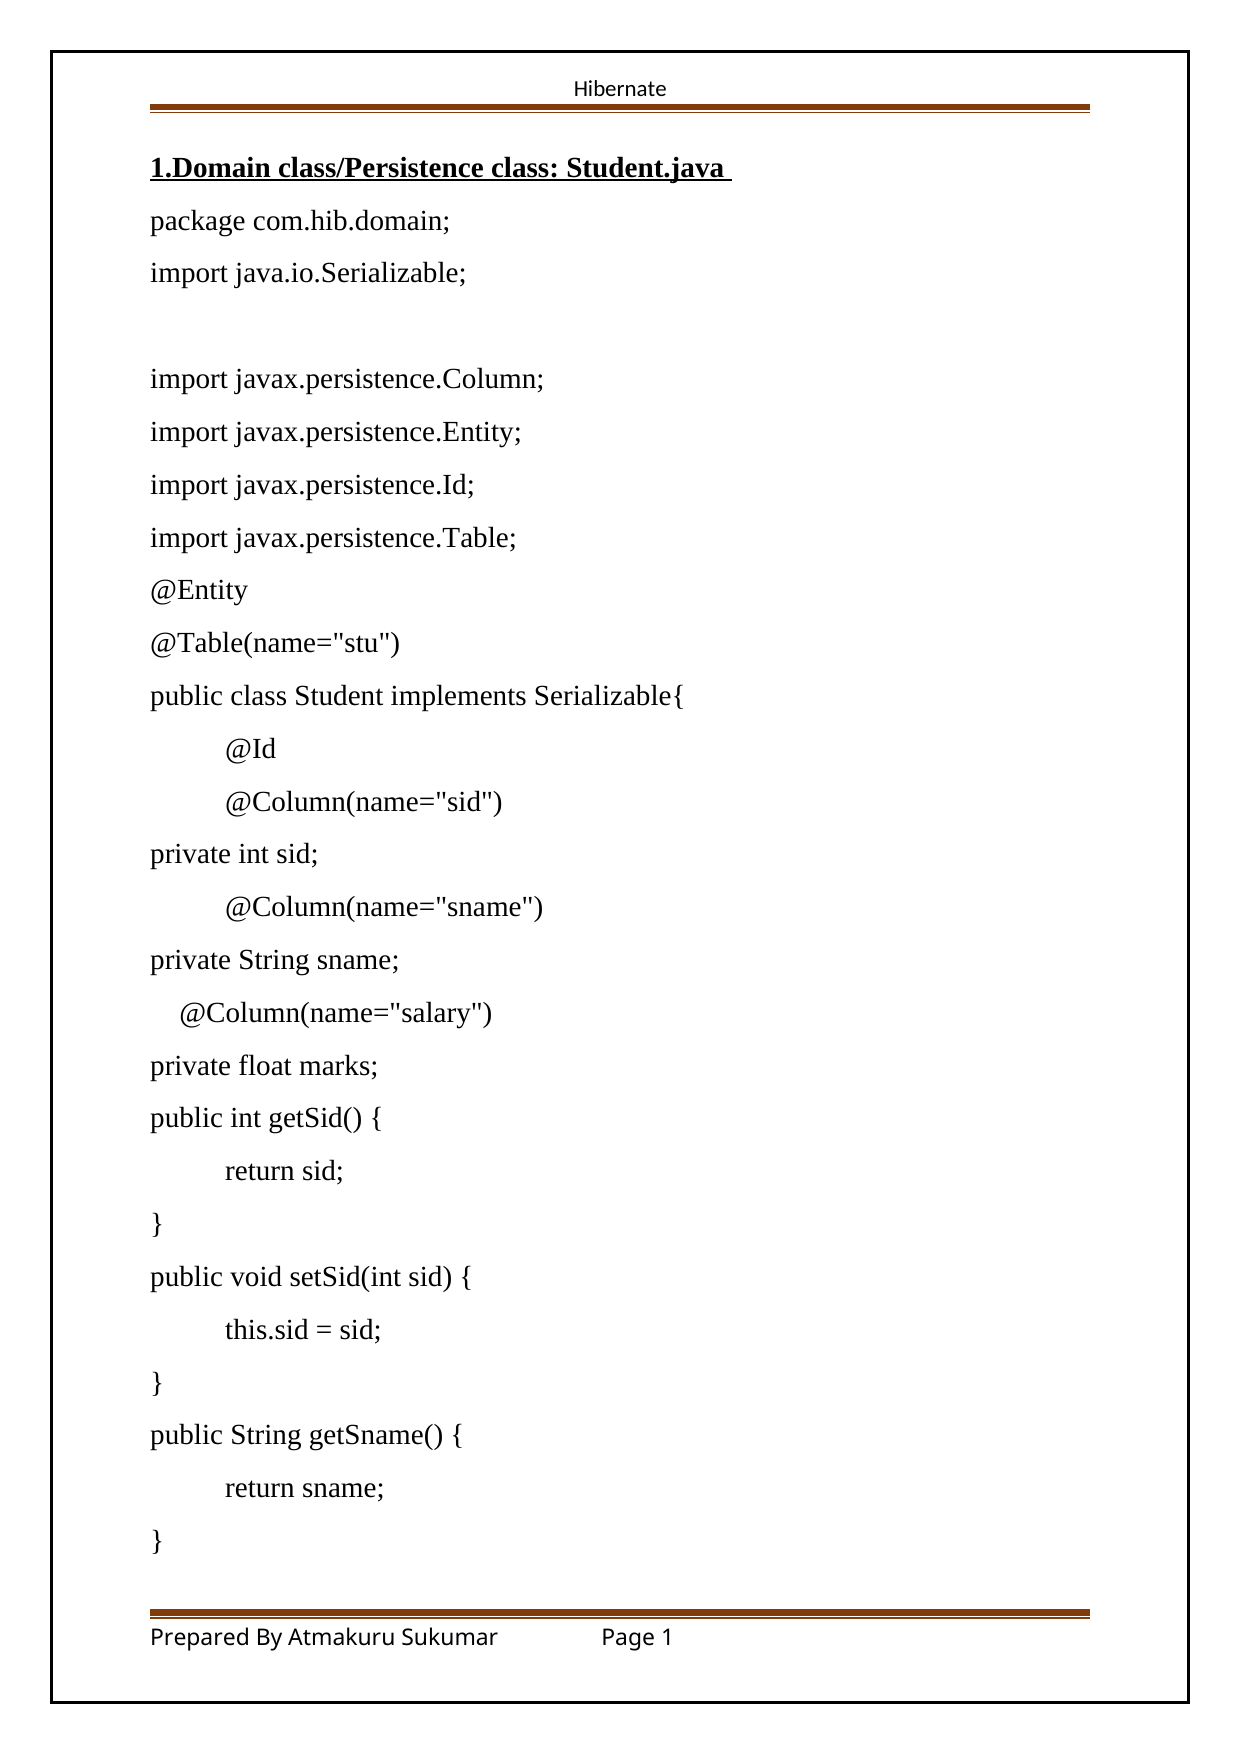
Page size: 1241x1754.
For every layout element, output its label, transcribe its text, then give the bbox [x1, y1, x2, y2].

text public int getSid() { [150, 1101, 1090, 1134]
text @Id [150, 731, 1090, 764]
text private int sid; [150, 837, 1090, 870]
text @Entity [150, 572, 1090, 606]
text this.sid = sid; [150, 1312, 1090, 1345]
text public String getSname() { [150, 1417, 1090, 1451]
text private float marks; [150, 1048, 1090, 1081]
text @Column(name="sname") [150, 889, 1090, 923]
text @Table(name="stu") [150, 625, 1090, 659]
text import java.io.Serializable; [150, 256, 1090, 289]
text 1.Domain class/Persistence class: Student.java [150, 150, 1090, 183]
text import javax.persistence.Id; [150, 467, 1090, 500]
text return sid; [150, 1153, 1090, 1187]
text return sname; [150, 1470, 1090, 1504]
text @Column(name="salary") [150, 995, 1090, 1028]
text public class Student implements Serializable{ [150, 678, 1090, 712]
text } [150, 1523, 1090, 1557]
text @Column(name="sid") [150, 784, 1090, 817]
text } [150, 1206, 1090, 1240]
text package com.hib.domain; [150, 203, 1090, 236]
text private String sname; [150, 942, 1090, 976]
text public void setSid(int sid) { [150, 1259, 1090, 1293]
text } [150, 1365, 1090, 1398]
text import javax.persistence.Table; [150, 520, 1090, 553]
text import javax.persistence.Column; [150, 361, 1090, 395]
text import javax.persistence.Entity; [150, 414, 1090, 448]
